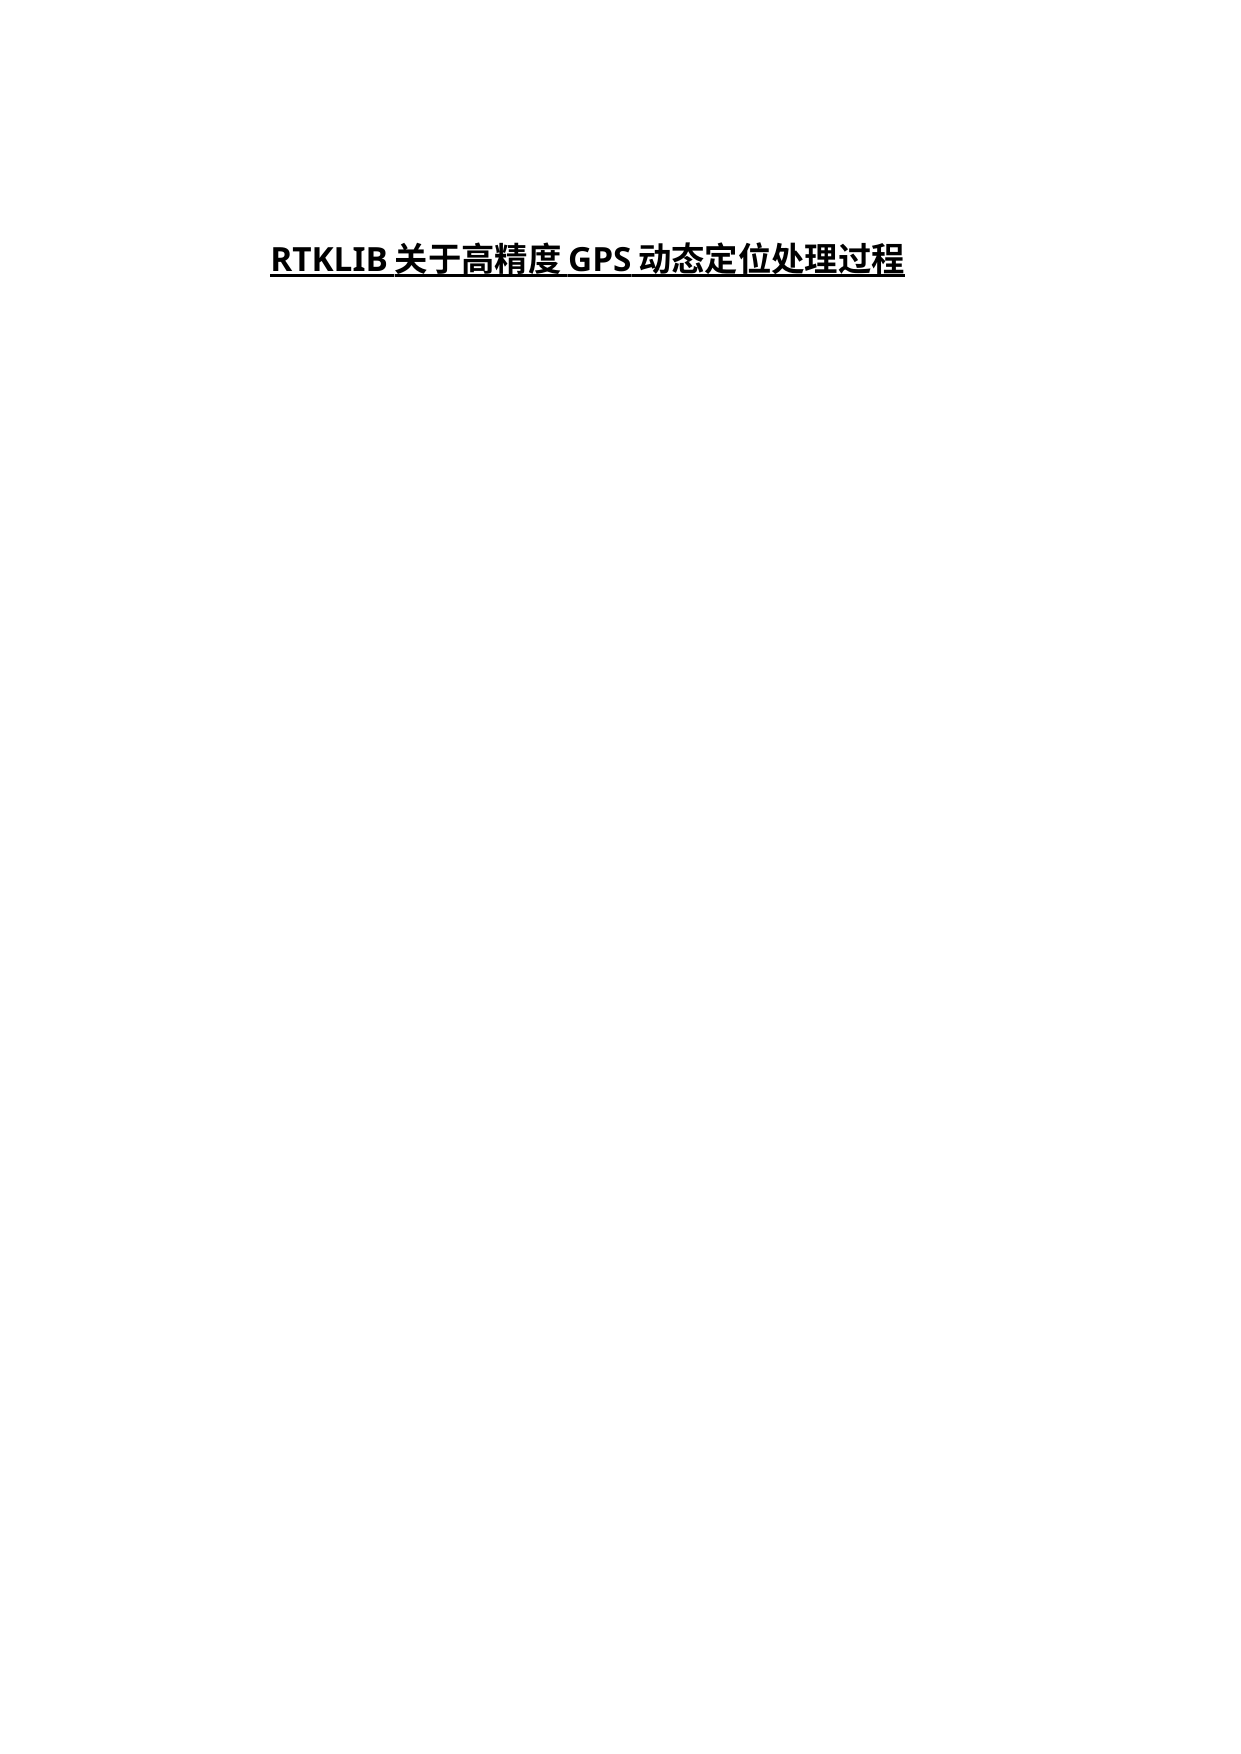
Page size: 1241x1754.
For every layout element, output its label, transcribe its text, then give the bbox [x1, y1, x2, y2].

text RTKLIB关于高精度GPS动态定位处理过程 [187, 225, 1053, 290]
